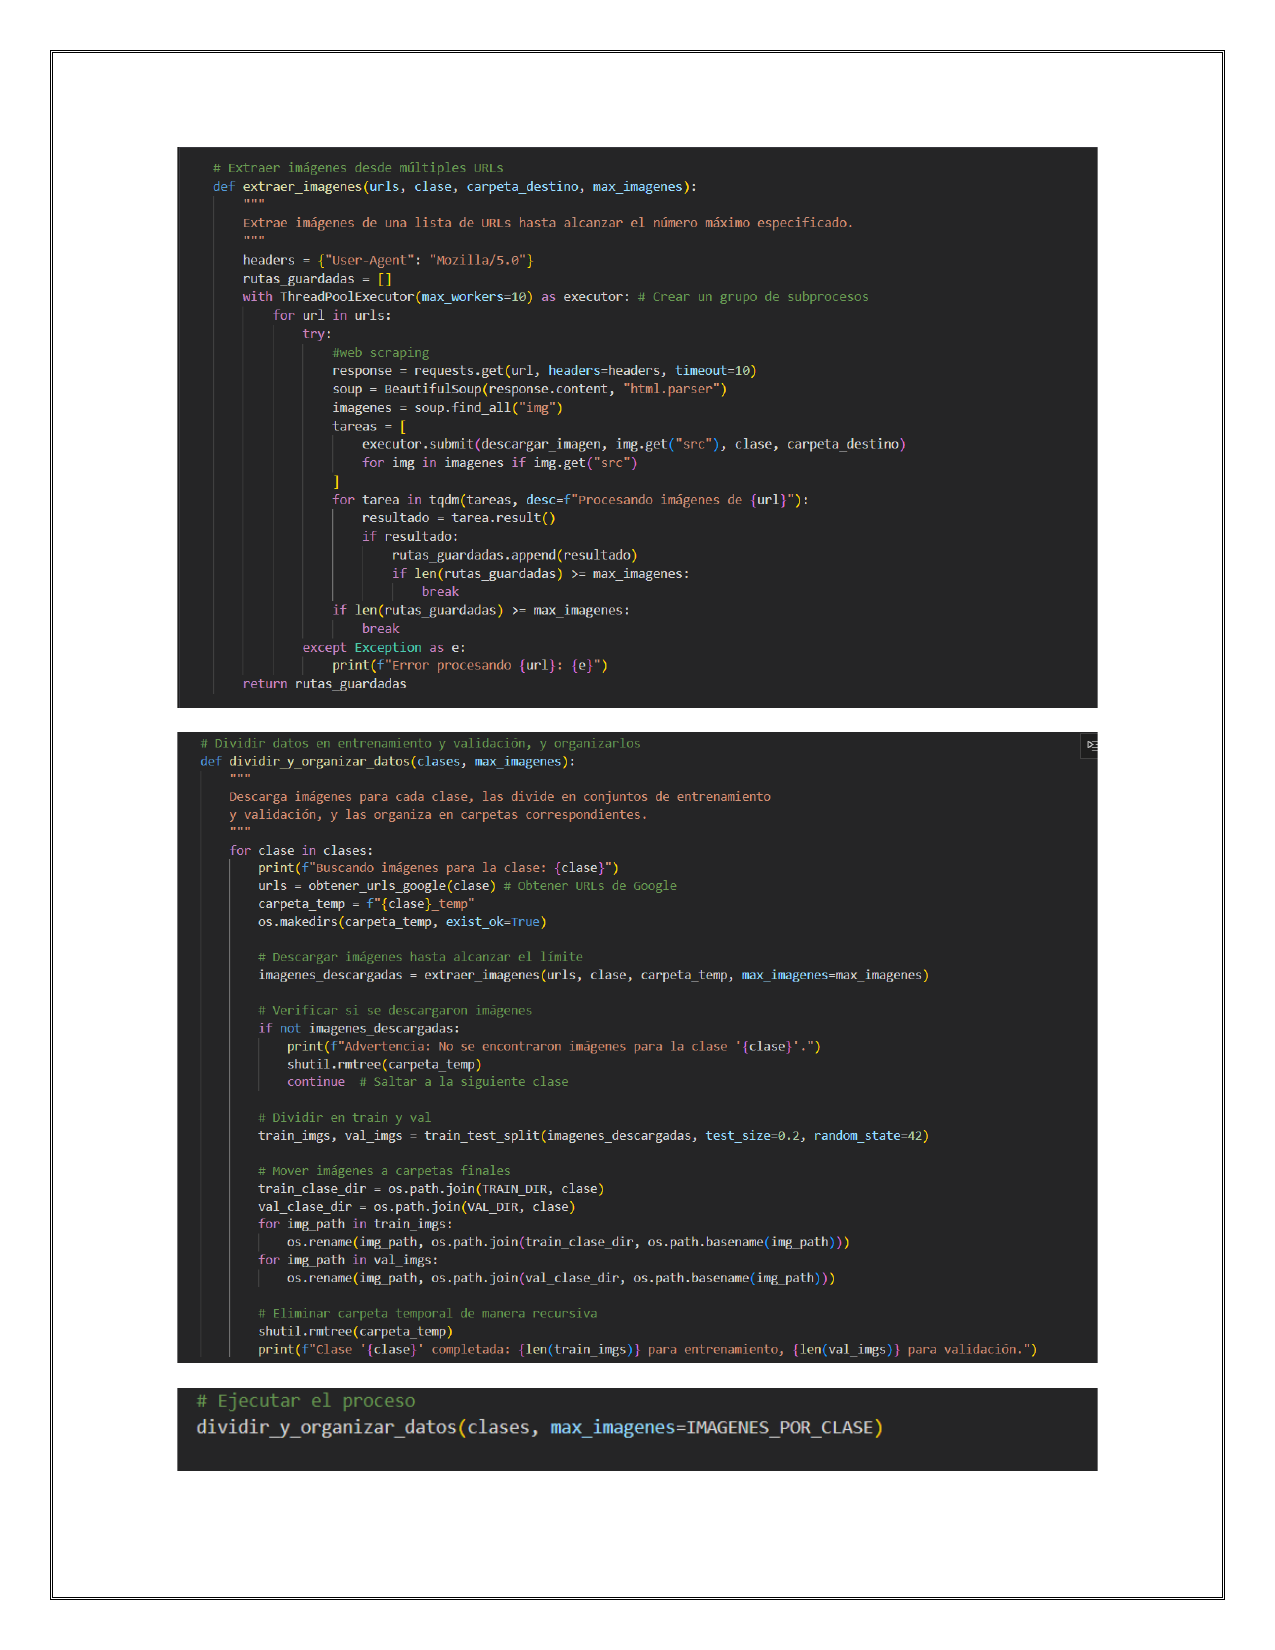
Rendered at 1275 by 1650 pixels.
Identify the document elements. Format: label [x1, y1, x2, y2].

picture [177, 732, 1098, 1363]
picture [177, 1388, 1098, 1471]
picture [177, 147, 1098, 708]
